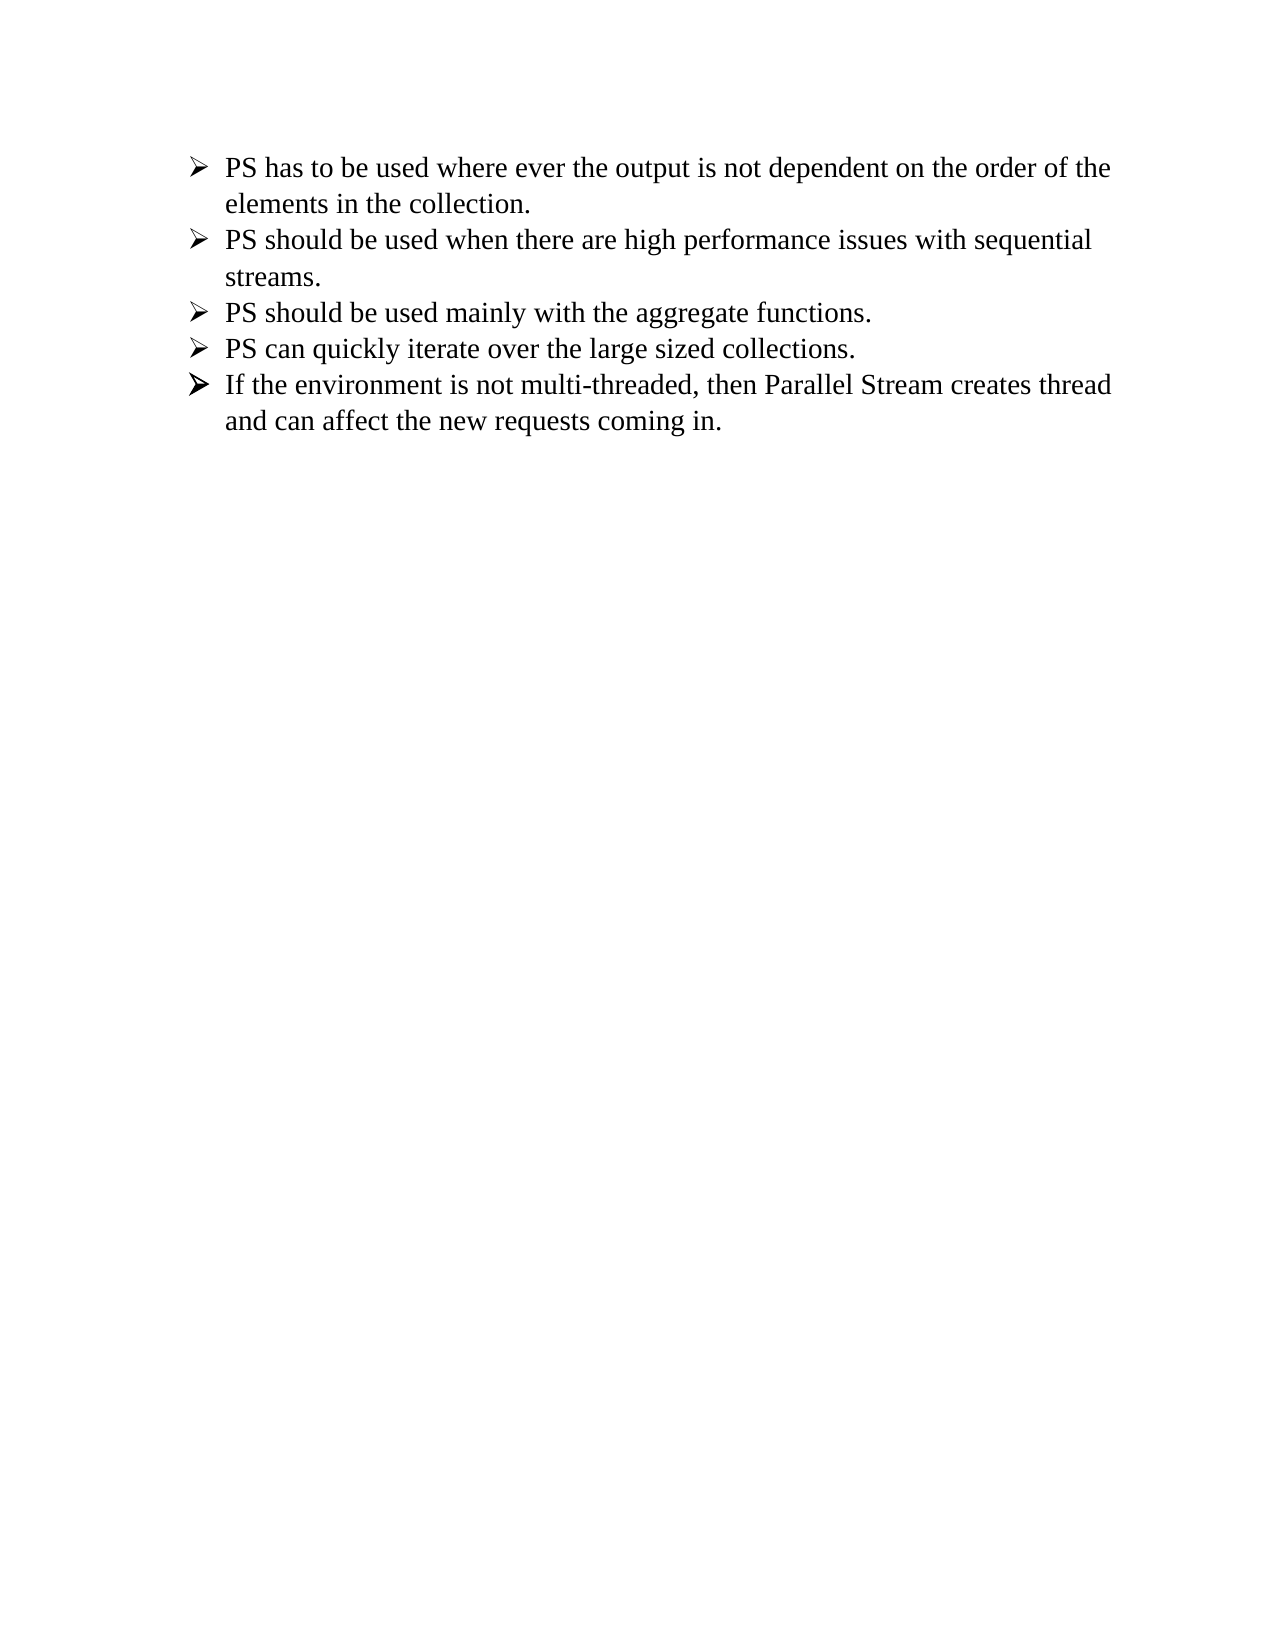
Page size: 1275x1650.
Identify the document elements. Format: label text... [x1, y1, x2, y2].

list PS should be used mainly with the aggregate functions. [187, 295, 1125, 328]
list PS should be used when there are high performance issues with sequential streams. [187, 222, 1125, 292]
list If the environment is not multi-threaded, then Parallel Stream creates thread and can affect the new requests coming in. [187, 367, 1125, 437]
list PS can quickly iterate over the large sized collections. [187, 331, 1125, 365]
list PS has to be used where ever the output is not dependent on the order of the elements in the collection. [187, 150, 1125, 220]
